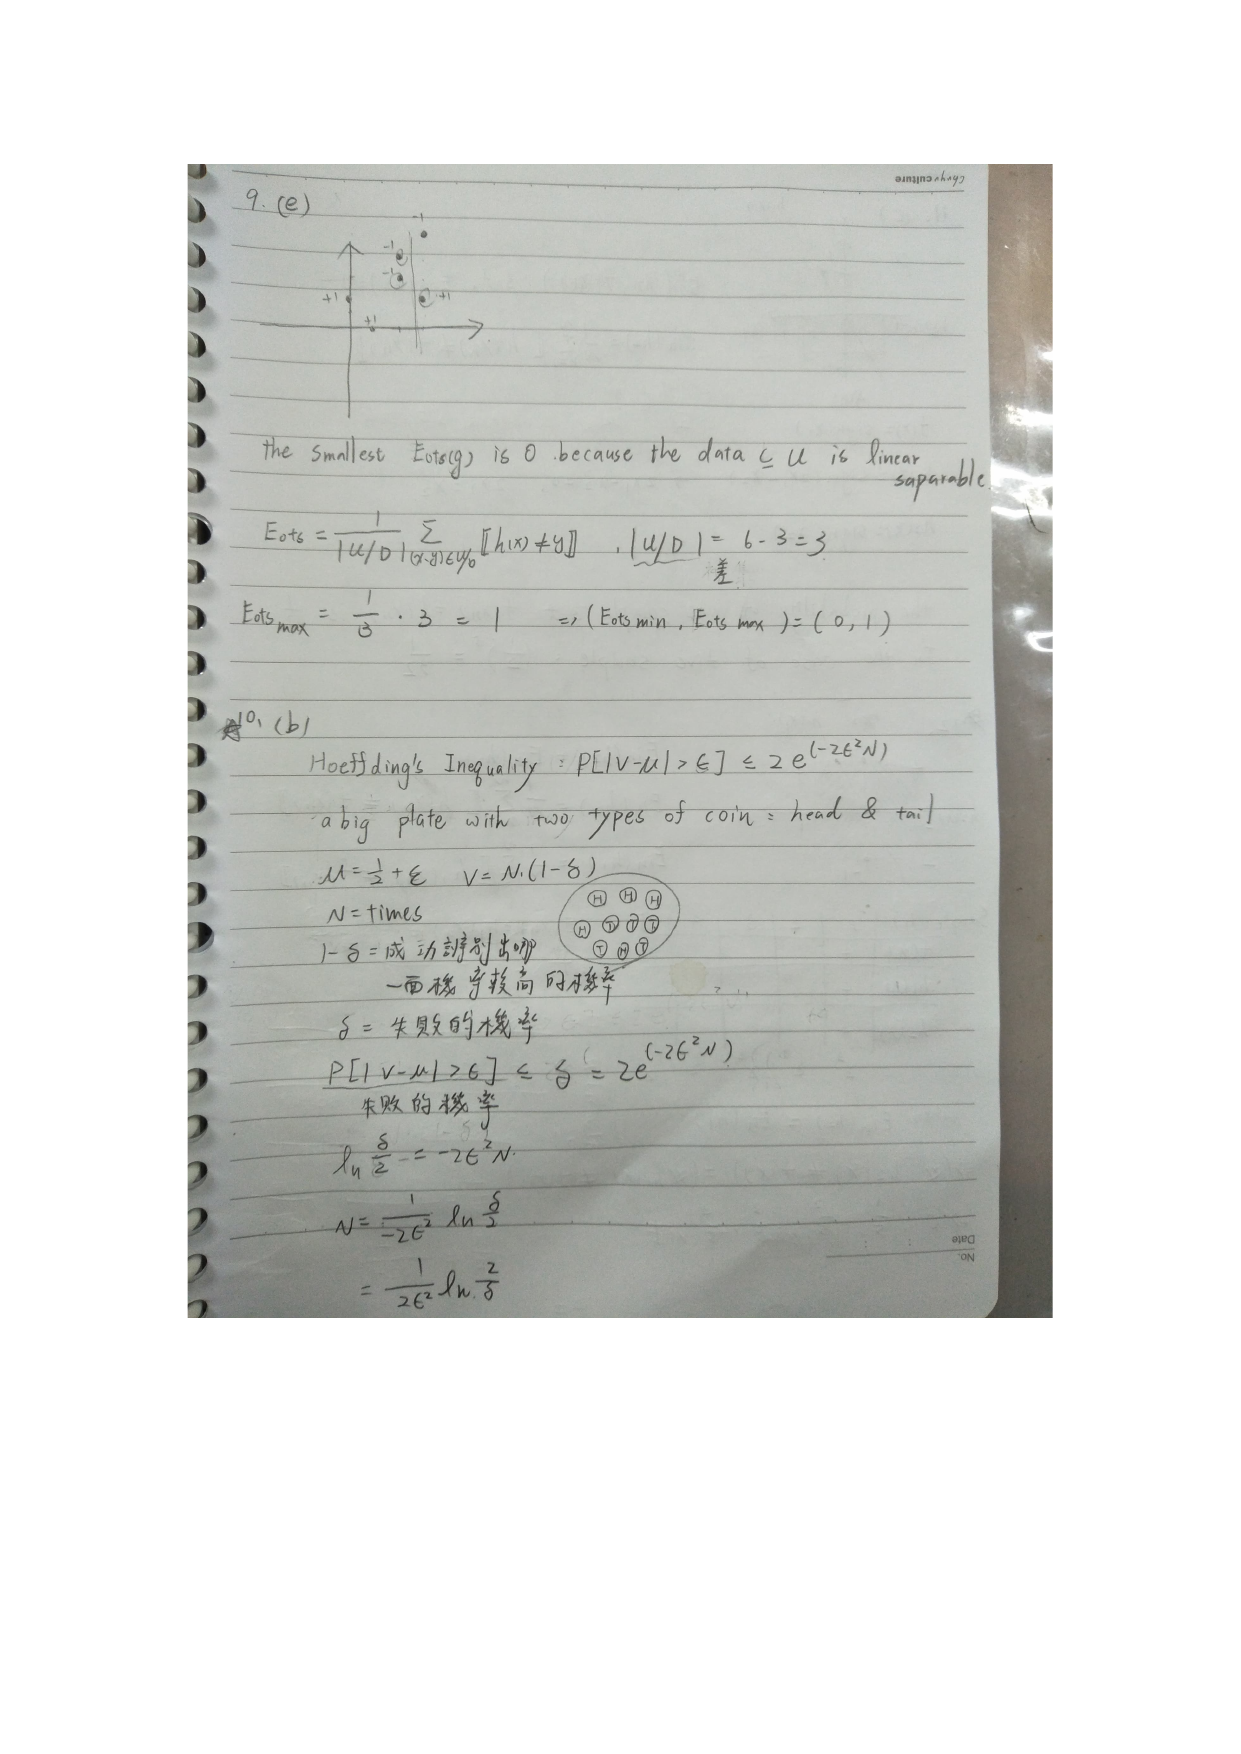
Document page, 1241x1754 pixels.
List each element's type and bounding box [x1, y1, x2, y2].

picture [187, 164, 1053, 1318]
